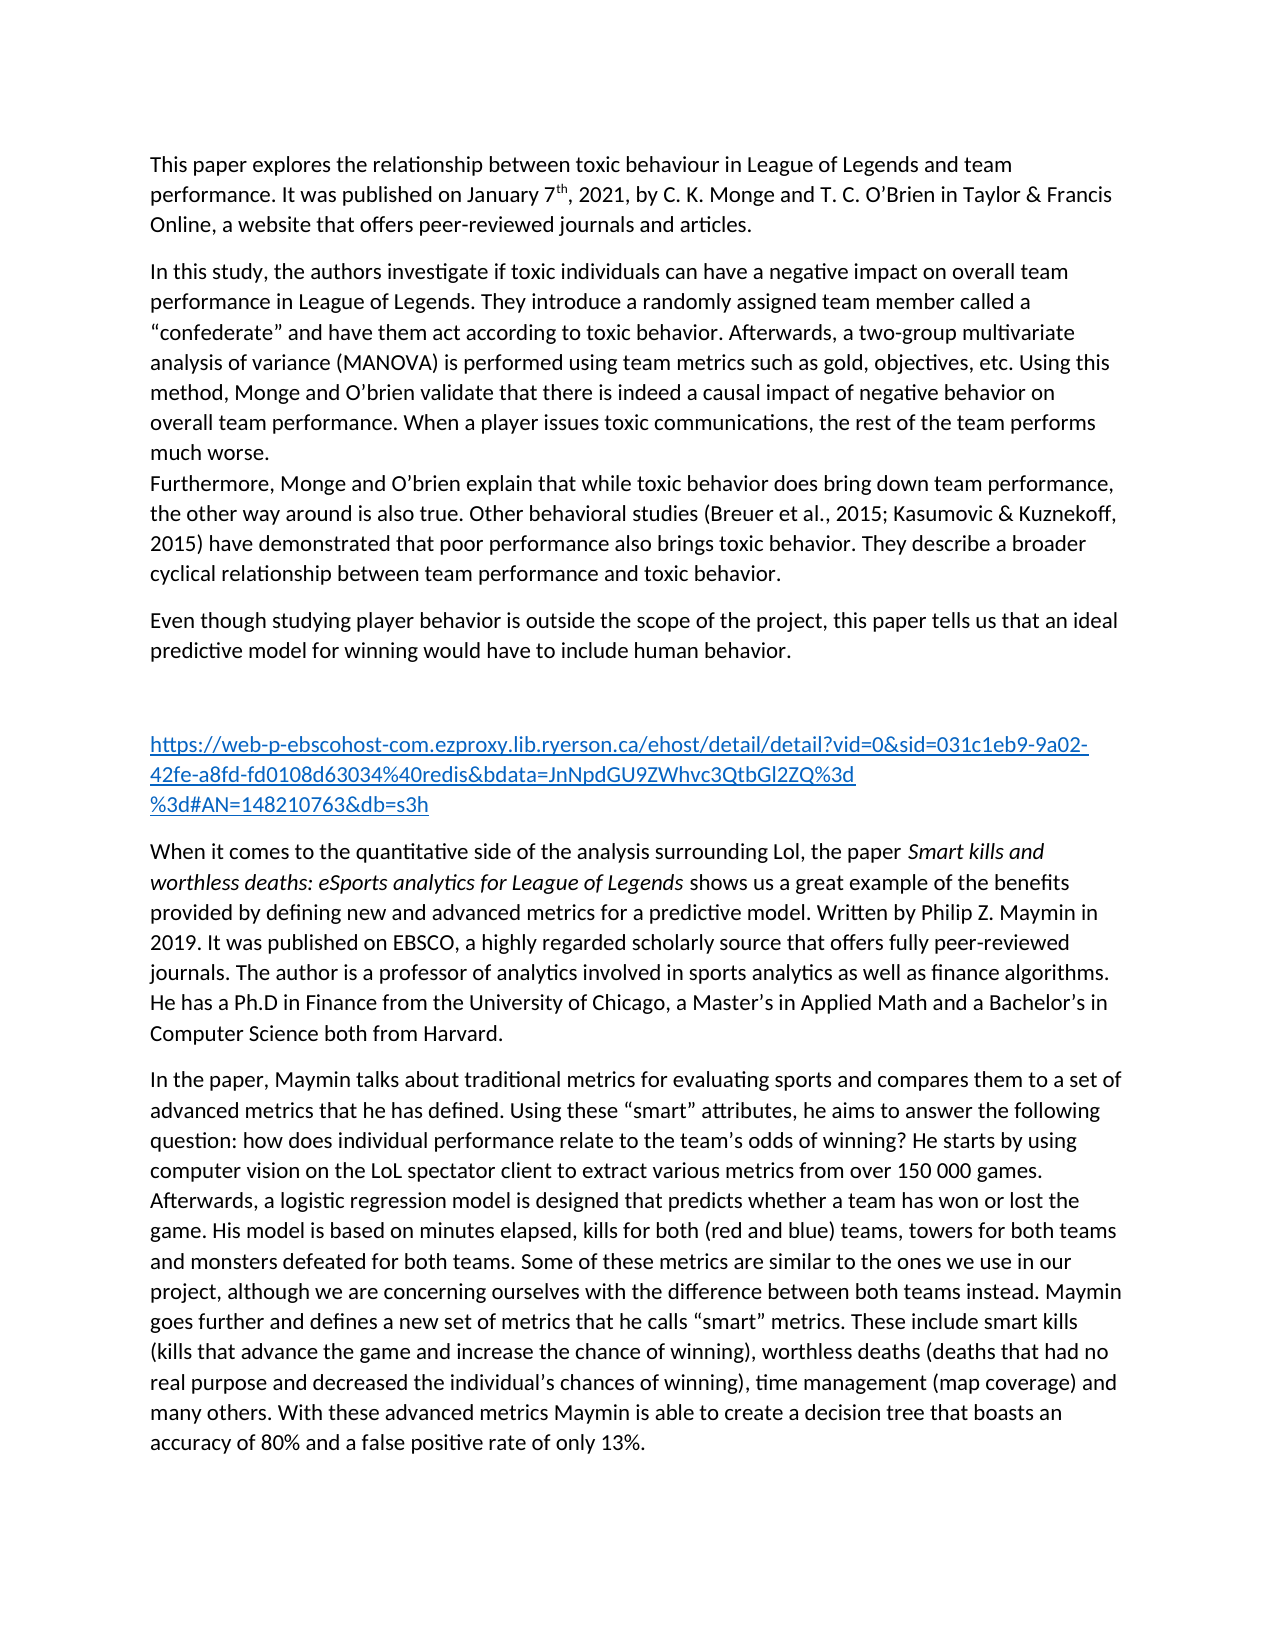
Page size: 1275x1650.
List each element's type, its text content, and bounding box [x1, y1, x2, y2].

text In this study, the authors investigate if toxic individuals can have a negative impact on overall team performance in League of Legends. They introduce a randomly assigned team member called a “confederate” and have them act according to toxic behavior. Afterwards, a two-group multivariate analysis of variance (MANOVA) is performed using team metrics such as gold, objectives, etc. Using this method, Monge and O’brien validate that there is indeed a causal impact of negative behavior on overall team performance. When a player issues toxic communications, the rest of the team performs much worse. Furthermore, Monge and O’brien explain that while toxic behavior does bring down team performance, the other way around is also true. Other behavioral studies (Breuer et al., 2015; Kasumovic & Kuznekoff, 2015) have demonstrated that poor performance also brings toxic behavior. They describe a broader cyclical relationship between team performance and toxic behavior. [150, 257, 1125, 587]
text Even though studying player behavior is outside the scope of the project, this paper tells us that an ideal predictive model for winning would have to include human behavior. [150, 606, 1125, 664]
text https://web-p-ebscohost-com.ezproxy.lib.ryerson.ca/ehost/detail/detail?vid=0&sid=031c1eb9-9a02-42fe-a8fd-fd0108d63034%40redis&bdata=JnNpdGU9ZWhvc3QtbGl2ZQ%3d%3d#AN=148210763&db=s3h [150, 730, 1125, 819]
text This paper explores the relationship between toxic behaviour in League of Legends and team performance. It was published on January 7th, 2021, by C. K. Monge and T. C. O’Brien in Taylor & Francis Online, a website that offers peer-reviewed journals and articles. [150, 150, 1125, 238]
text In the paper, Maymin talks about traditional metrics for evaluating sports and compares them to a set of advanced metrics that he has defined. Using these “smart” attributes, he aims to answer the following question: how does individual performance relate to the team’s odds of winning? He starts by using computer vision on the LoL spectator client to extract various metrics from over 150 000 games. Afterwards, a logistic regression model is designed that predicts whether a team has won or lost the game. His model is based on minutes elapsed, kills for both (red and blue) teams, towers for both teams and monsters defeated for both teams. Some of these metrics are similar to the ones we use in our project, although we are concerning ourselves with the difference between both teams instead. Maymin goes further and defines a new set of metrics that he calls “smart” metrics. These include smart kills (kills that advance the game and increase the chance of winning), worthless deaths (deaths that had no real purpose and decreased the individual’s chances of winning), time management (map coverage) and many others. With these advanced metrics Maymin is able to create a decision tree that boasts an accuracy of 80% and a false positive rate of only 13%. [150, 1066, 1125, 1456]
text When it comes to the quantitative side of the analysis surrounding Lol, the paper Smart kills and worthless deaths: eSports analytics for League of Legends shows us a great example of the benefits provided by defining new and advanced metrics for a predictive model. Written by Philip Z. Maymin in 2019. It was published on EBSCO, a highly regarded scholarly source that offers fully peer-reviewed journals. The author is a professor of analytics involved in sports analytics as well as finance algorithms. He has a Ph.D in Finance from the University of Chicago, a Master’s in Applied Math and a Bachelor’s in Computer Science both from Harvard. [150, 837, 1125, 1047]
